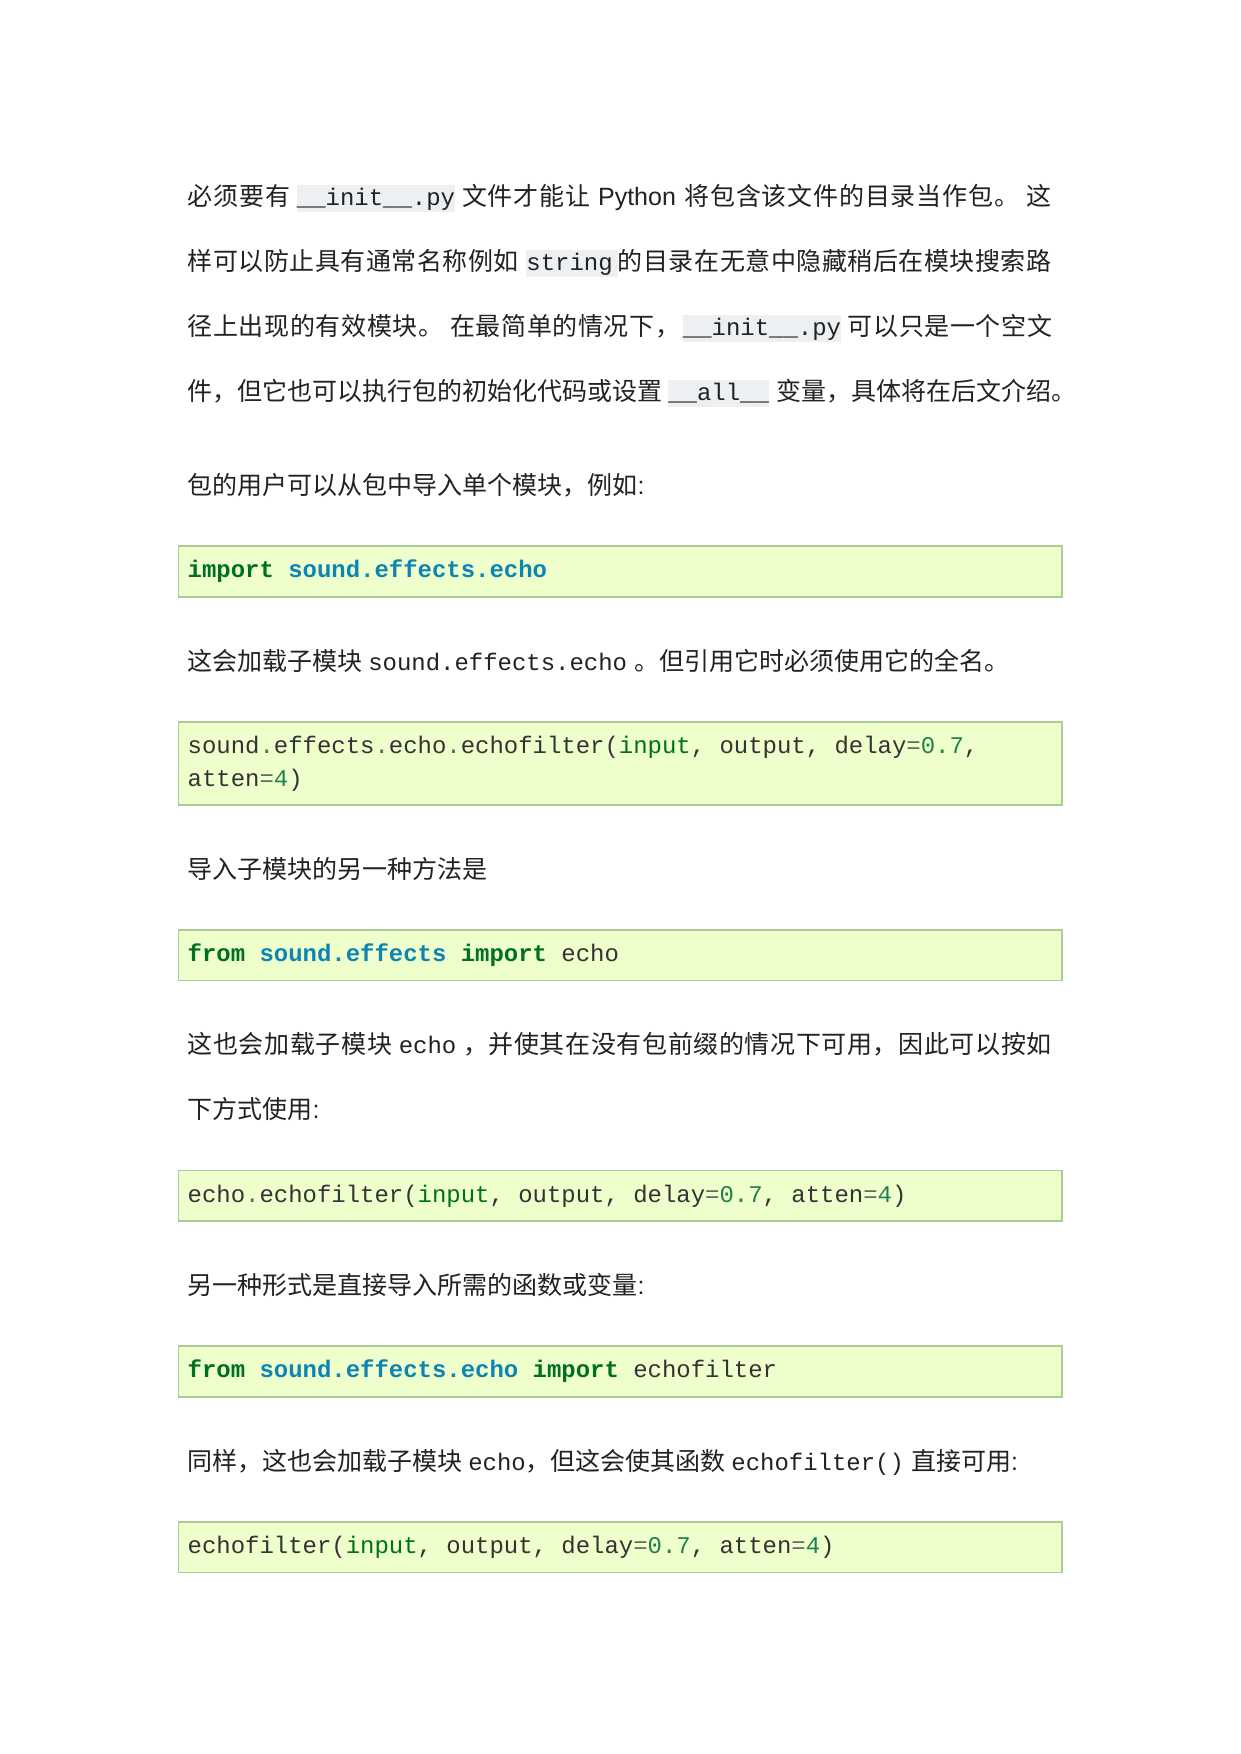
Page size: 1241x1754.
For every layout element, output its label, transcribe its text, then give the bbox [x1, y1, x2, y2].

text echofilter(input, output, delay=0.7, atten=4) [179, 1523, 1061, 1572]
text 同样，这也会加载子模块 echo，但这会使其函数 echofilter() 直接可用: [187, 1427, 1053, 1492]
text import sound.effects.echo [179, 547, 1061, 596]
text 这会加载子模块 sound.effects.echo 。但引用它时必须使用它的全名。 [187, 627, 1053, 692]
text echo.echofilter(input, output, delay=0.7, atten=4) [179, 1171, 1061, 1220]
text 包的用户可以从包中导入单个模块，例如: [187, 451, 1053, 516]
text from sound.effects.echo import echofilter [179, 1347, 1061, 1396]
text sound.effects.echo.echofilter(input, output, delay=0.7, atten=4) [179, 723, 1061, 804]
text 另一种形式是直接导入所需的函数或变量: [187, 1251, 1053, 1316]
text from sound.effects import echo [179, 931, 1061, 980]
text 这也会加载子模块 echo ，并使其在没有包前缀的情况下可用，因此可以按如下方式使用: [187, 1011, 1053, 1141]
text 必须要有 __init__.py 文件才能让 Python 将包含该文件的目录当作包。 这样可以防止具有通常名称例如 string的目录在无意中隐藏稍后在模块搜索路径上出现的有效模块。 在最简单的情况下，__init__.py 可以只是一个空文件，但它也可以执行包的初始化代码或设置 __all__ 变量，具体将在后文介绍。 [187, 162, 1053, 422]
text 导入子模块的另一种方法是 [187, 835, 1053, 900]
